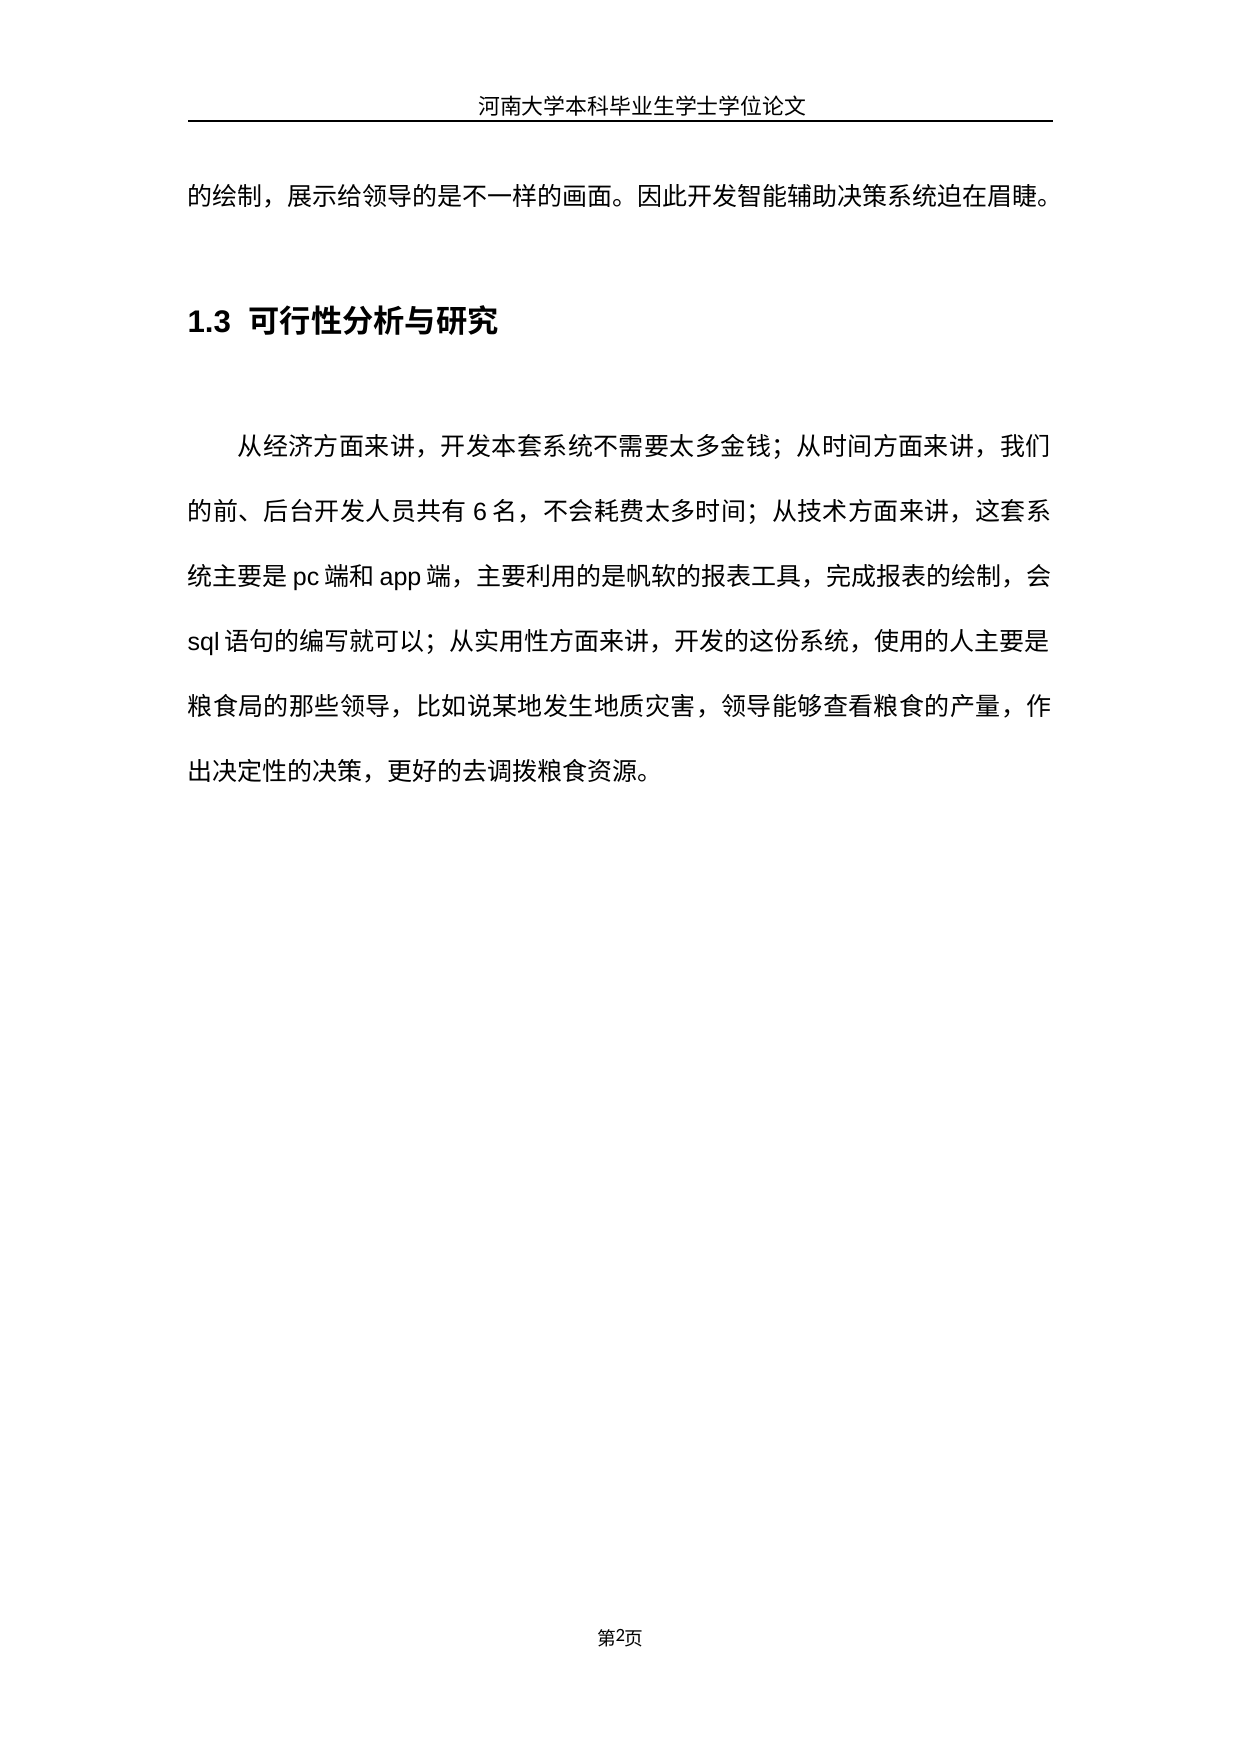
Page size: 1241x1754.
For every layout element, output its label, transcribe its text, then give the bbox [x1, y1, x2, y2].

subtitle 1.3 可行性分析与研究 [187, 287, 1053, 352]
text 从经济方面来讲，开发本套系统不需要太多金钱；从时间方面来讲，我们的前、后台开发人员共有6名，不会耗费太多时间；从技术方面来讲，这套系统主要是pc端和app端，主要利用的是帆软的报表工具，完成报表的绘制，会sql语句的编写就可以；从实用性方面来讲，开发的这份系统，使用的人主要是粮食局的那些领导，比如说某地发生地质灾害，领导能够查看粮食的产量，作出决定性的决策，更好的去调拨粮食资源。 [187, 412, 1053, 802]
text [187, 162, 1053, 227]
